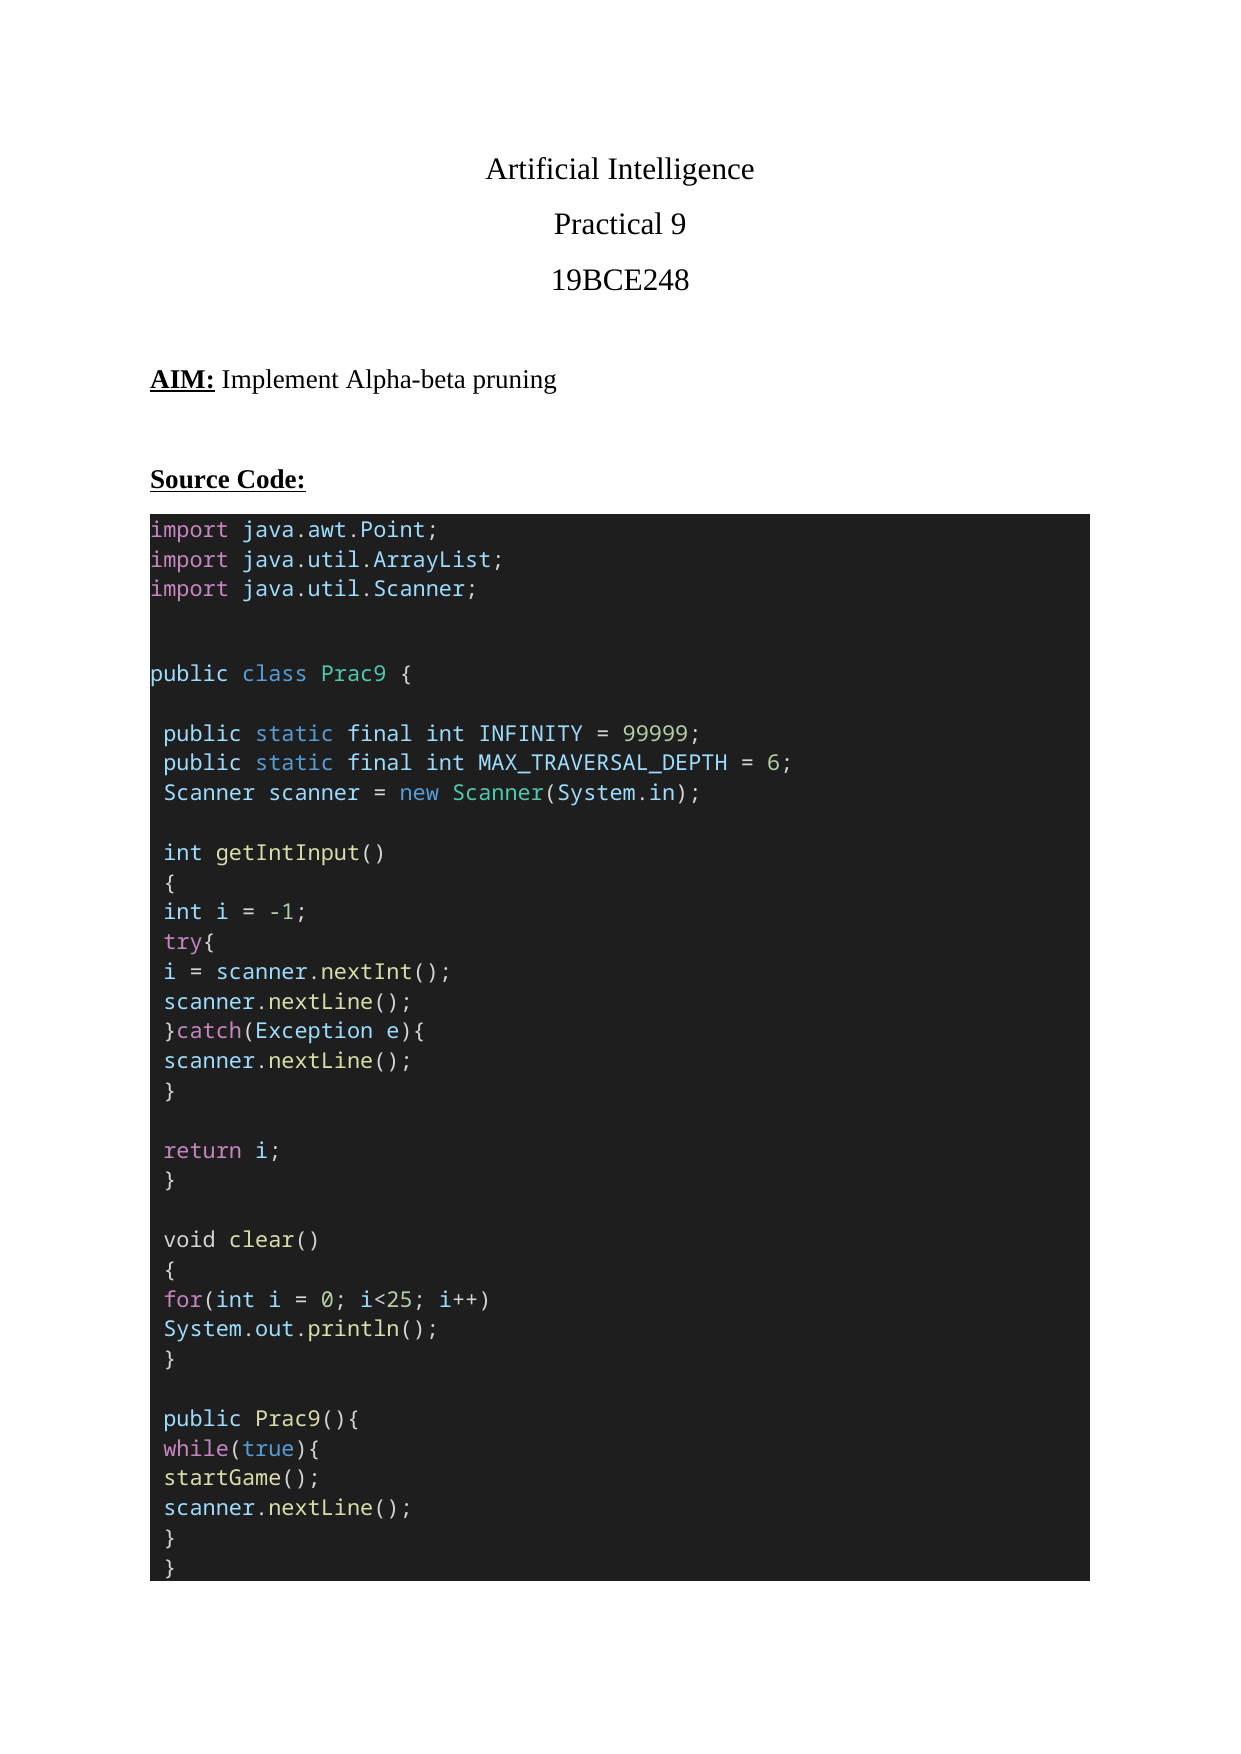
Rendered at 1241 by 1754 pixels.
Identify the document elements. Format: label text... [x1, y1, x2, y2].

text public static final int MAX_TRAVERSAL_DEPTH = 6; [150, 747, 1090, 777]
text AIM: Implement Alpha-beta pruning [150, 363, 1090, 394]
text scanner.nextLine(); [150, 1045, 1090, 1075]
text public static final int INFINITY = 99999; [150, 717, 1090, 747]
text Practical 9 [150, 205, 1090, 241]
text } [150, 1164, 1090, 1194]
text } [150, 1522, 1090, 1552]
text } [150, 1075, 1090, 1105]
text import java.util.Scanner; [150, 573, 1090, 603]
text public class Prac9 { [150, 658, 1090, 688]
text { [150, 866, 1090, 896]
text int getIntInput() [150, 837, 1090, 866]
text } [150, 1343, 1090, 1373]
text for(int i = 0; i<25; i++) [150, 1283, 1090, 1313]
text while(true){ [150, 1432, 1090, 1462]
text try{ [150, 926, 1090, 956]
text void clear() [150, 1224, 1090, 1254]
text public Prac9(){ [150, 1403, 1090, 1432]
text import java.awt.Point; [150, 514, 1090, 543]
text int i = -1; [150, 896, 1090, 926]
text Scanner scanner = new Scanner(System.in); [150, 777, 1090, 807]
text Source Code: [150, 463, 1090, 495]
text { [150, 1254, 1090, 1283]
text return i; [150, 1134, 1090, 1164]
text } [150, 1552, 1090, 1581]
text import java.util.ArrayList; [150, 543, 1090, 573]
text Artificial Intelligence [150, 150, 1090, 186]
text i = scanner.nextInt(); [150, 956, 1090, 986]
text System.out.println(); [150, 1313, 1090, 1343]
text startGame(); [150, 1462, 1090, 1492]
text scanner.nextLine(); [150, 1492, 1090, 1522]
text scanner.nextLine(); [150, 986, 1090, 1015]
text }catch(Exception e){ [150, 1015, 1090, 1045]
text 19BCE248 [150, 261, 1090, 297]
